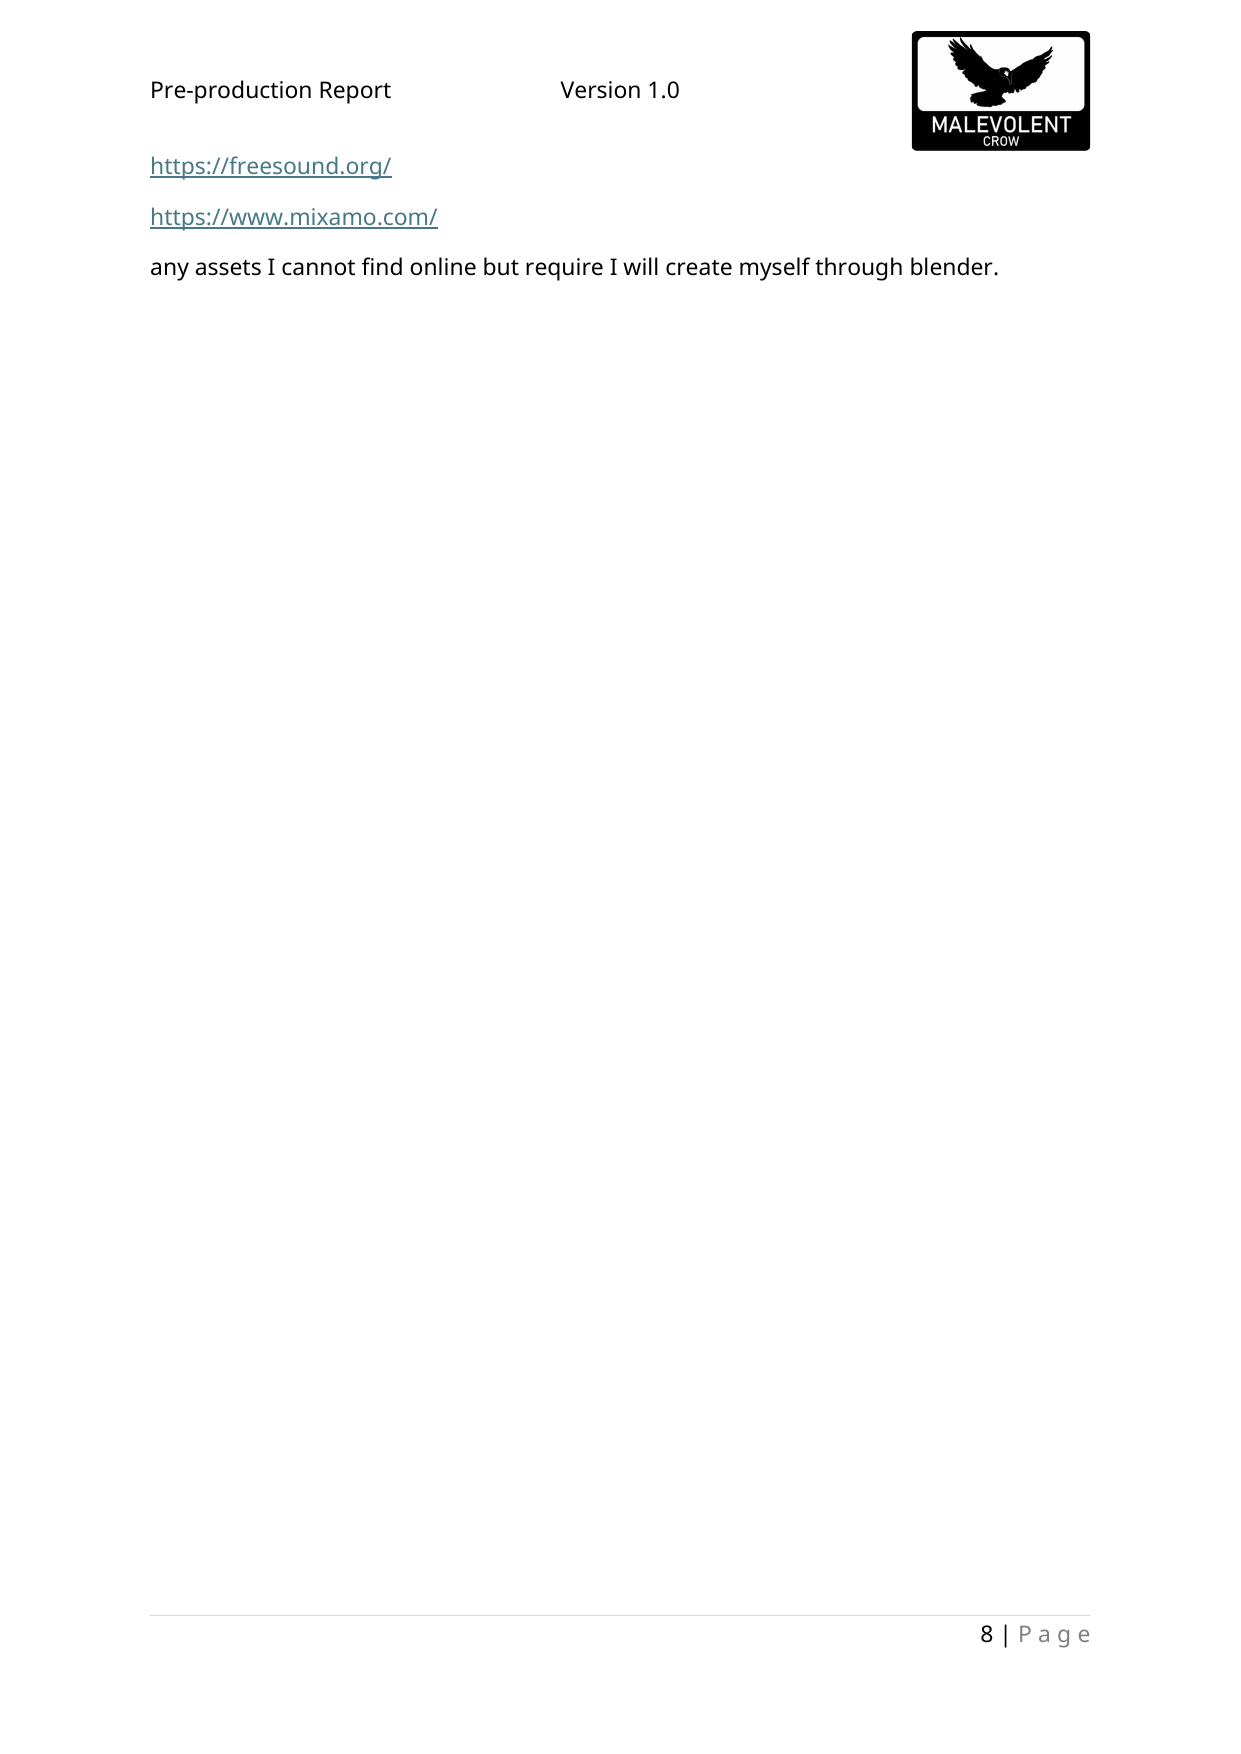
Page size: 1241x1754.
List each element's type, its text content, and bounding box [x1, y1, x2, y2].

picture [911, 31, 1091, 151]
text https://freesound.org/ [150, 150, 1090, 181]
text any assets I cannot find online but require I will create myself through blender. [150, 251, 1090, 282]
text https://www.mixamo.com/ [150, 200, 1090, 232]
